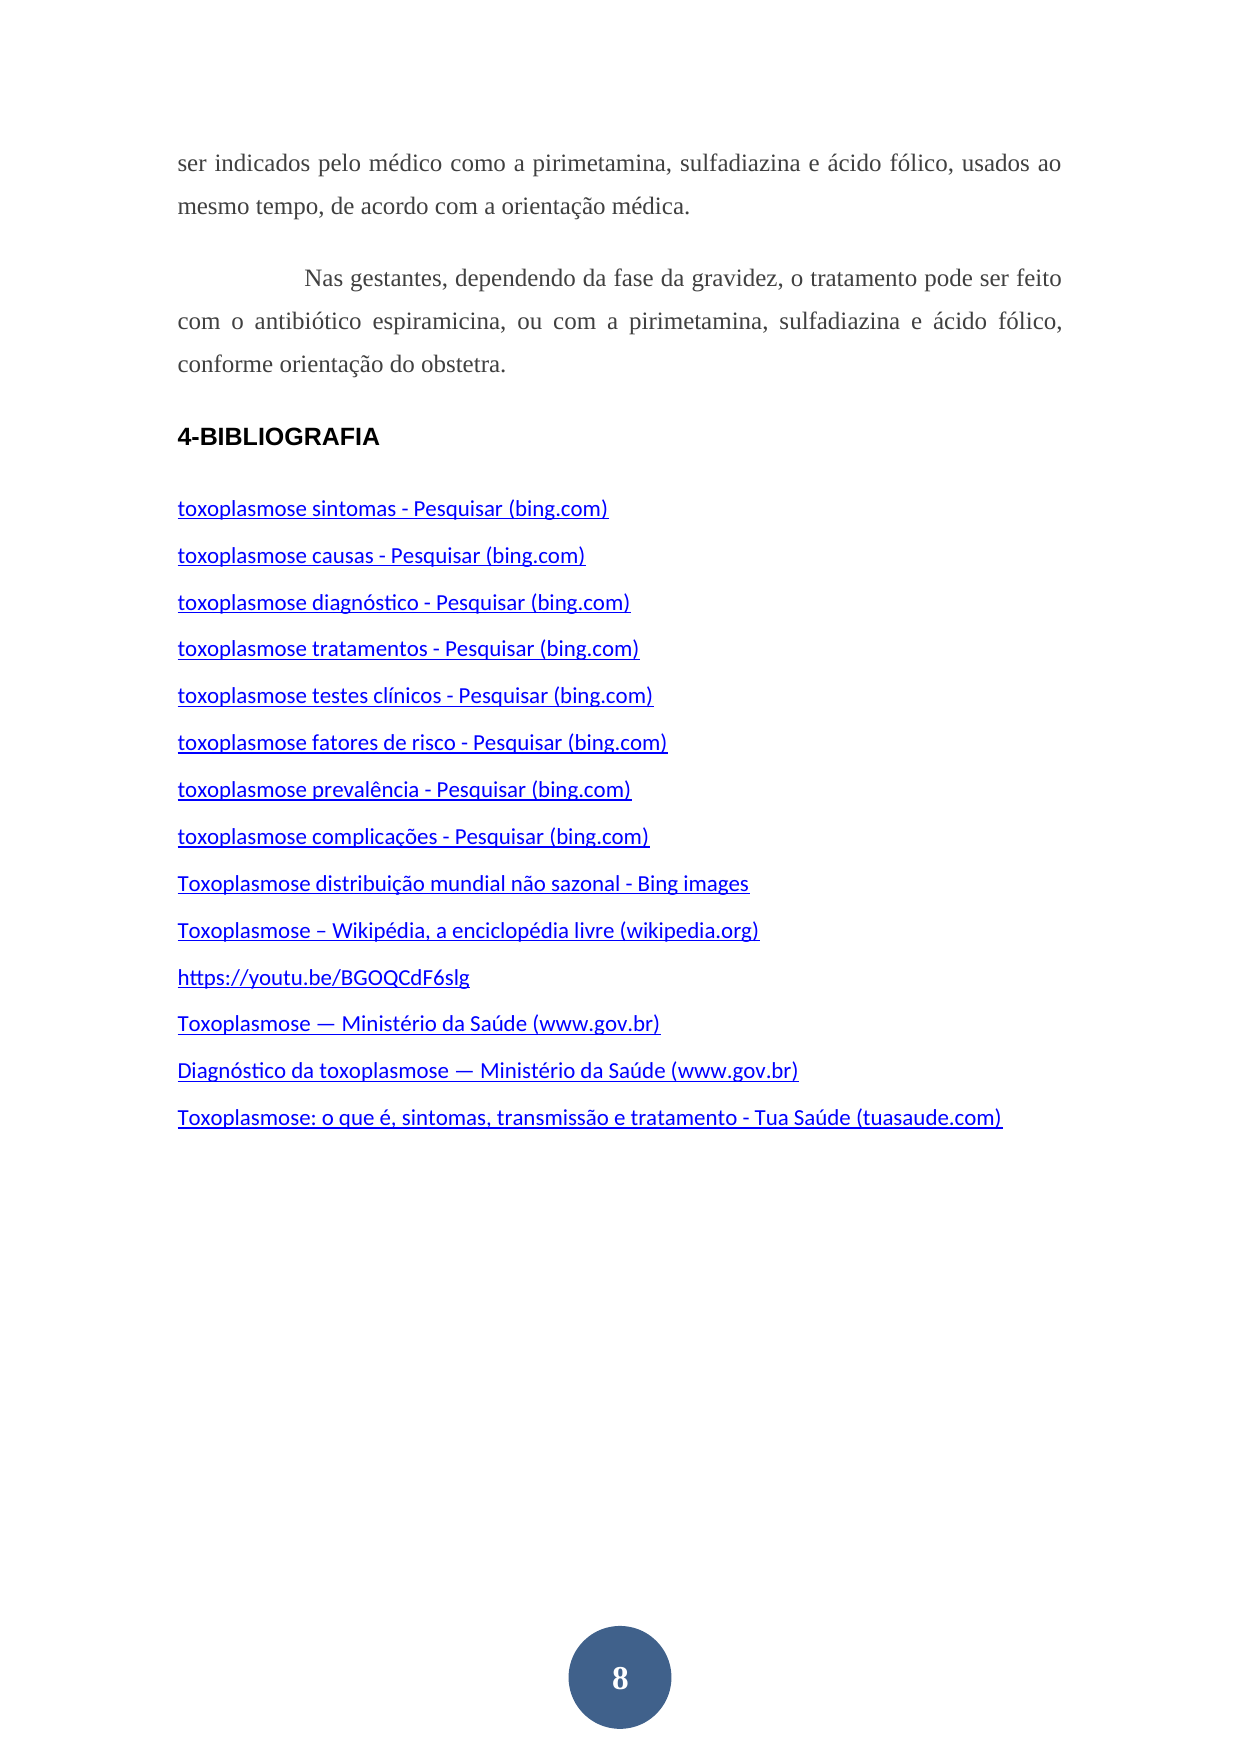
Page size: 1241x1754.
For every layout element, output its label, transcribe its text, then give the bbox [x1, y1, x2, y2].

text 4-BIBLIOGRAFIA [177, 422, 1063, 450]
text toxoplasmose testes clínicos - Pesquisar (bing.com) [177, 681, 1063, 709]
text https://youtu.be/BGOQCdF6slg [177, 963, 1063, 991]
text toxoplasmose prevalência - Pesquisar (bing.com) [177, 775, 1063, 803]
text Toxoplasmose — Ministério da Saúde (www.gov.br) [177, 1009, 1063, 1037]
text Nas gestantes, dependendo da fase da gravidez, o tratamento pode ser feito com o antibiótico espiramicina, ou com a pirimetamina, sulfadiazina e ácido fólico, conforme orientação do obstetra. [177, 263, 1063, 378]
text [177, 148, 1063, 219]
text toxoplasmose causas - Pesquisar (bing.com) [177, 541, 1063, 569]
text toxoplasmose tratamentos - Pesquisar (bing.com) [177, 634, 1063, 662]
text Toxoplasmose distribuição mundial não sazonal - Bing images [177, 869, 1063, 897]
text Toxoplasmose – Wikipédia, a enciclopédia livre (wikipedia.org) [177, 916, 1063, 944]
text Diagnóstico da toxoplasmose — Ministério da Saúde (www.gov.br) [177, 1056, 1063, 1084]
text toxoplasmose sintomas - Pesquisar (bing.com) [177, 494, 1063, 522]
text toxoplasmose diagnóstico - Pesquisar (bing.com) [177, 588, 1063, 616]
text toxoplasmose fatores de risco - Pesquisar (bing.com) [177, 728, 1063, 756]
text toxoplasmose complicações - Pesquisar (bing.com) [177, 822, 1063, 850]
text Toxoplasmose: o que é, sintomas, transmissão e tratamento - Tua Saúde (tuasaude.com) [177, 1103, 1063, 1131]
